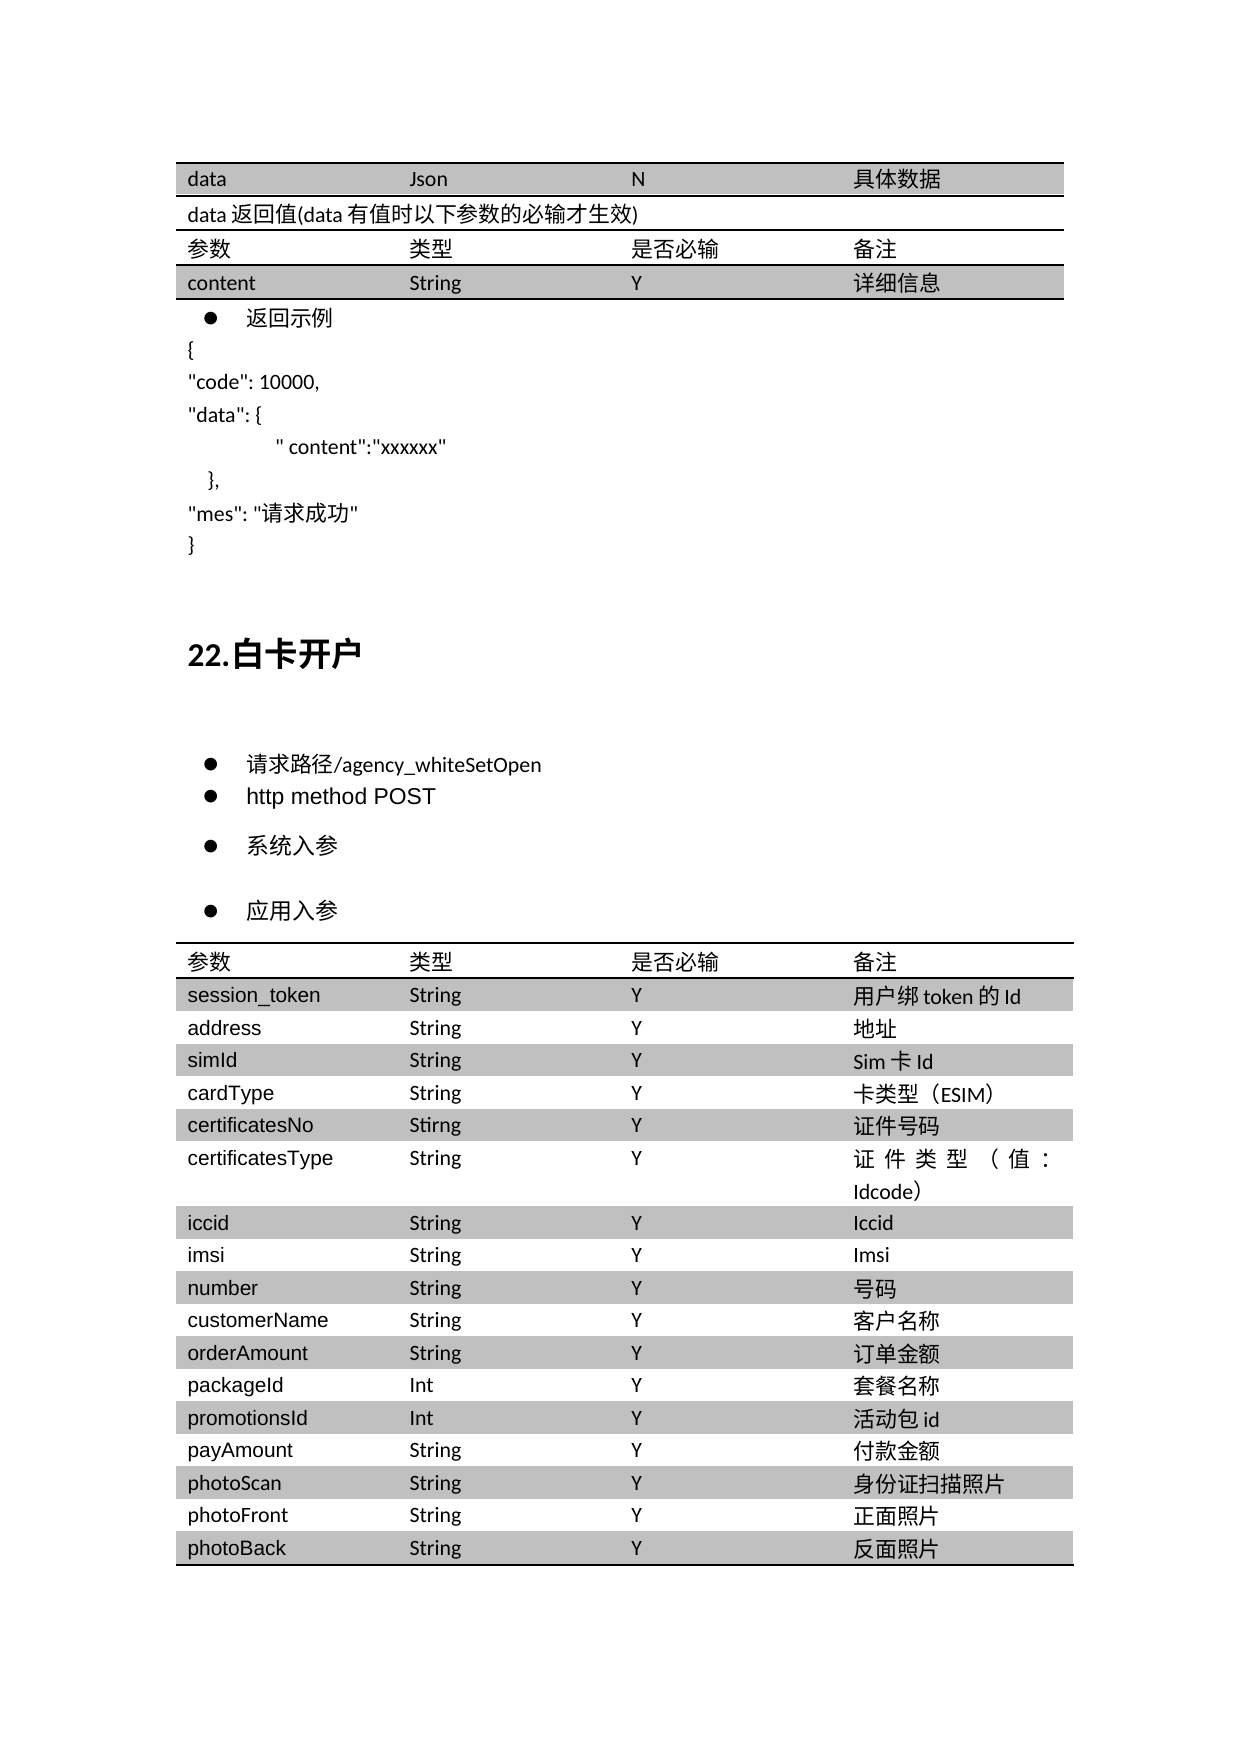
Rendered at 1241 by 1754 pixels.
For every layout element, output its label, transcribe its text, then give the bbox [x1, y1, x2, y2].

text data返回值(data有值时以下参数的必输才生效) [187, 197, 1053, 229]
subtitle 白卡开户 [187, 620, 1053, 685]
list 返回示例 [202, 300, 1053, 333]
text "data": { [187, 398, 1053, 430]
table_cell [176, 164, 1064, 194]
text "mes": "请求成功" [187, 495, 1053, 528]
list http method POST [202, 779, 1053, 812]
list 请求路径/agency_whiteSetOpen [202, 747, 1053, 779]
text }, [187, 463, 1053, 495]
list 应用入参 [202, 877, 1053, 942]
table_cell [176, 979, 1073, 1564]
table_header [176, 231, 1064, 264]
text "code": 10000, [187, 365, 1053, 398]
list 系统入参 [202, 812, 1053, 877]
text " content":"xxxxxx" [187, 430, 1053, 463]
text } [187, 528, 1053, 560]
text { [187, 333, 1053, 365]
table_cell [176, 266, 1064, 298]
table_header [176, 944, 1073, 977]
